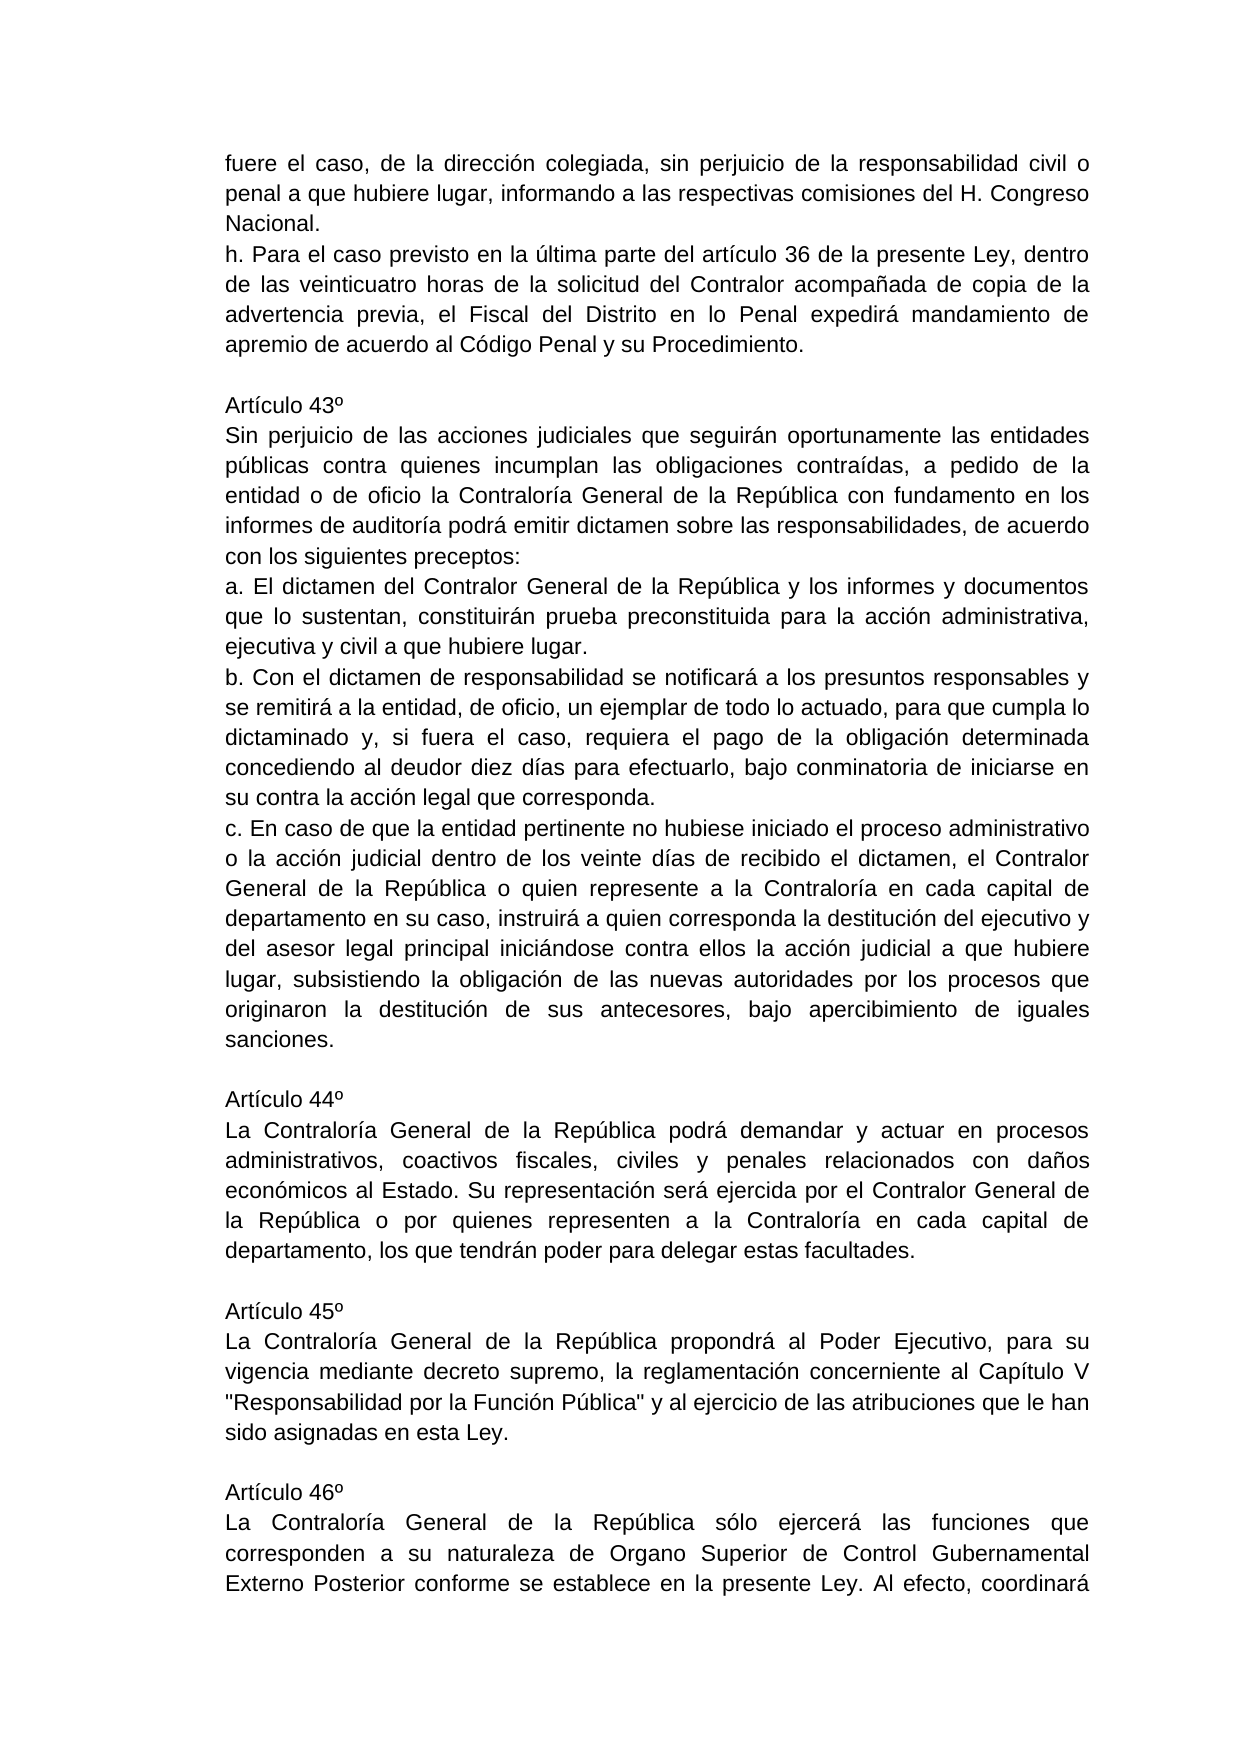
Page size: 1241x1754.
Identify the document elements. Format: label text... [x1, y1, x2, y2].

text Sin perjuicio de las acciones judiciales que seguirán oportunamente las entidades públicas contra quienes incumplan las obligaciones contraídas, a pedido de la entidad o de oficio la Contraloría General de la República con fundamento en los informes de auditoría podrá emitir dictamen sobre las responsabilidades, de acuerdo con los siguientes preceptos: [225, 422, 1090, 569]
text La Contraloría General de la República propondrá al Poder Ejecutivo, para su vigencia mediante decreto supremo, la reglamentación concerniente al Capítulo V "Responsabilidad por la Función Pública" y al ejercicio de las atribuciones que le han sido asignadas en esta Ley. [225, 1328, 1090, 1445]
text Artículo 43º [225, 392, 1090, 418]
text La Contraloría General de la República podrá demandar y actuar en procesos administrativos, coactivos fiscales, civiles y penales relacionados con daños económicos al Estado. Su representación será ejercida por el Contralor General de la República o por quienes representen a la Contraloría en cada capital de departamento, los que tendrán poder para delegar estas facultades. [225, 1117, 1090, 1264]
text h. Para el caso previsto en la última parte del artículo 36 de la presente Ley, dentro de las veinticuatro horas de la solicitud del Contralor acompañada de copia de la advertencia previa, el Fiscal del Distrito en lo Penal expedirá mandamiento de apremio de acuerdo al Código Penal y su Procedimiento. [225, 241, 1090, 358]
text Artículo 45º [225, 1298, 1090, 1324]
text Artículo 44º [225, 1086, 1090, 1113]
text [225, 1509, 1090, 1596]
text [225, 150, 1090, 237]
text c. En caso de que la entidad pertinente no hubiese iniciado el proceso administrativo o la acción judicial dentro de los veinte días de recibido el dictamen, el Contralor General de la República o quien represente a la Contraloría en cada capital de departamento en su caso, instruirá a quien corresponda la destitución del ejecutivo y del asesor legal principal iniciándose contra ellos la acción judicial a que hubiere lugar, subsistiendo la obligación de las nuevas autoridades por los procesos que originaron la destitución de sus antecesores, bajo apercibimiento de iguales sanciones. [225, 814, 1090, 1052]
text a. El dictamen del Contralor General de la República y los informes y documentos que lo sustentan, constituirán prueba preconstituida para la acción administrativa, ejecutiva y civil a que hubiere lugar. [225, 573, 1090, 660]
text b. Con el dictamen de responsabilidad se notificará a los presuntos responsables y se remitirá a la entidad, de oficio, un ejemplar de todo lo actuado, para que cumpla lo dictaminado y, si fuera el caso, requiera el pago de la obligación determinada concediendo al deudor diez días para efectuarlo, bajo conminatoria de iniciarse en su contra la acción legal que corresponda. [225, 663, 1090, 811]
text Artículo 46º [225, 1479, 1090, 1506]
